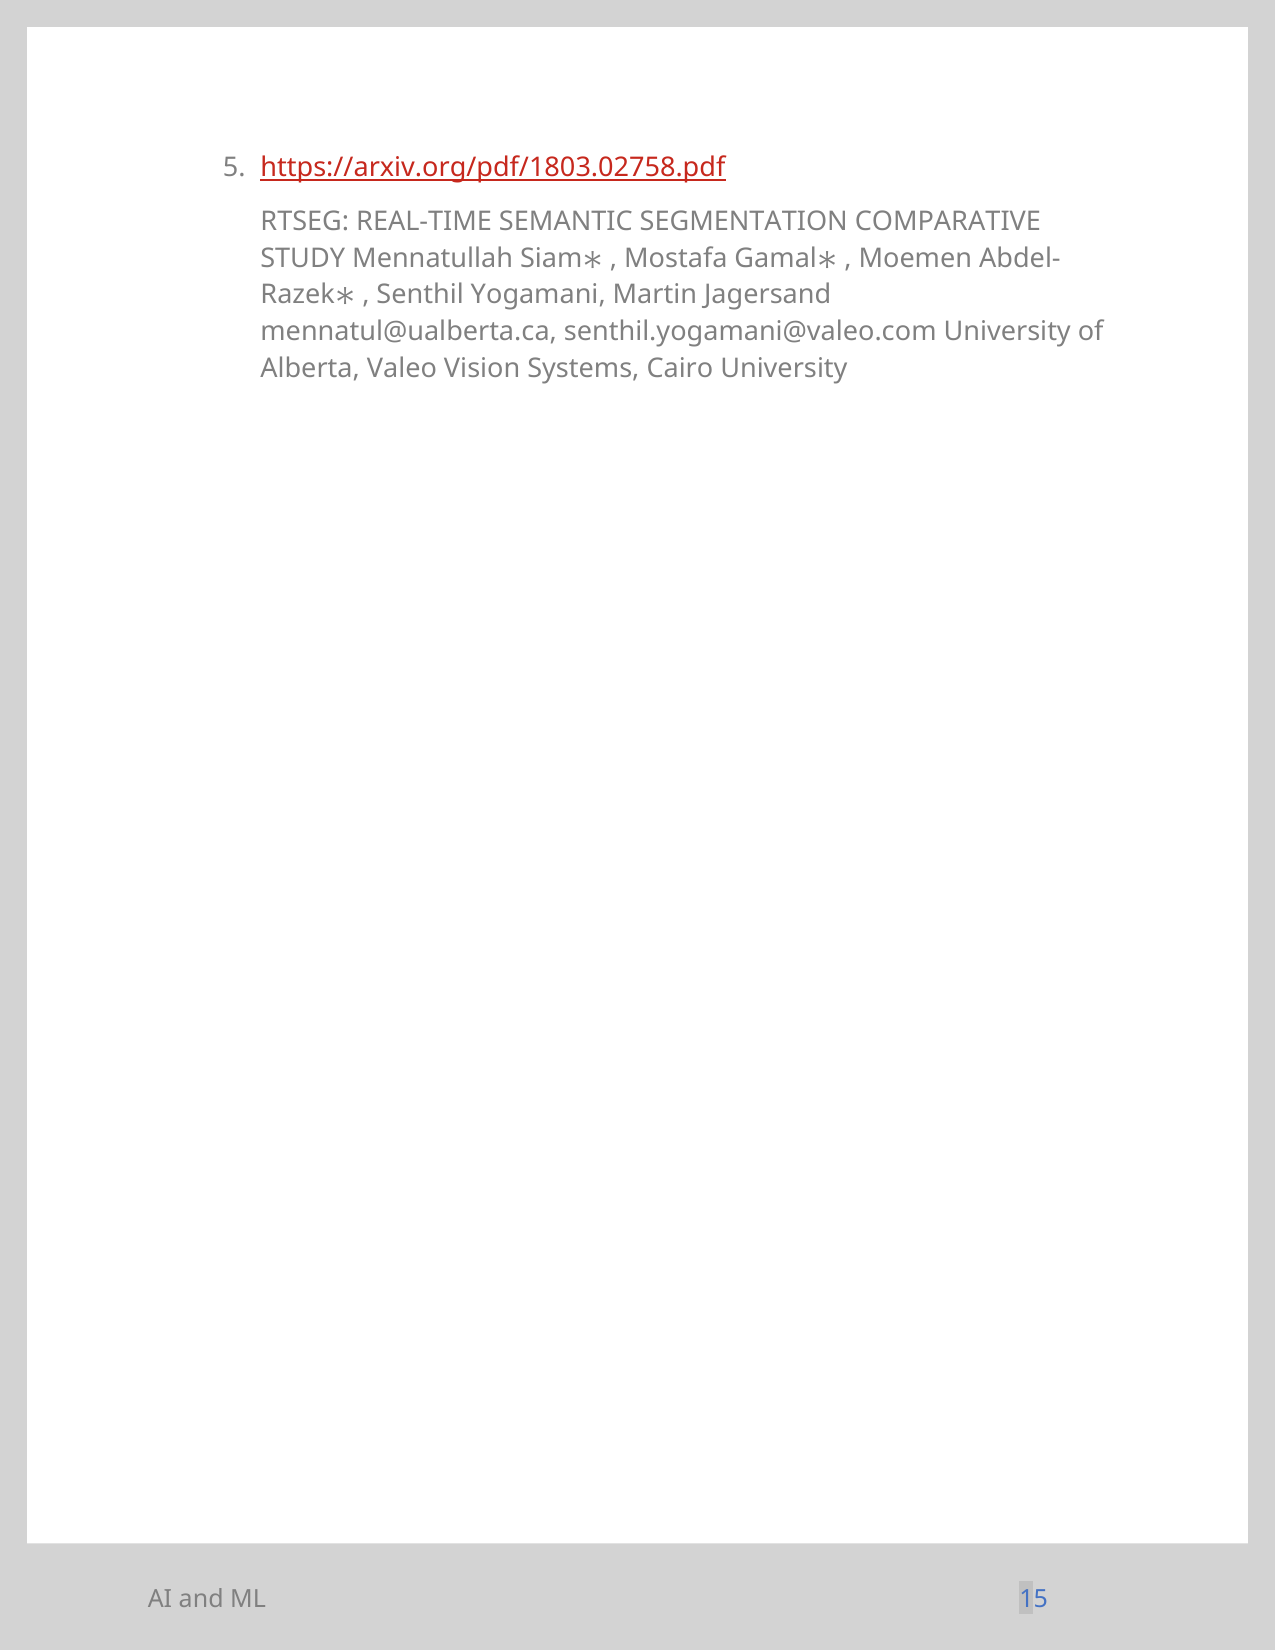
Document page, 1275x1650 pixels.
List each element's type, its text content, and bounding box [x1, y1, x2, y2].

list RTSEG: REAL-TIME SEMANTIC SEGMENTATION COMPARATIVE STUDY Mennatullah Siam∗ , Mostafa Gamal∗ , Moemen Abdel-Razek∗ , Senthil Yogamani, Martin Jagersand mennatul@ualberta.ca, senthil.yogamani@valeo.com University of Alberta, Valeo Vision Systems, Cairo University [260, 201, 1127, 386]
list https://arxiv.org/pdf/1803.02758.pdf [223, 148, 1127, 184]
